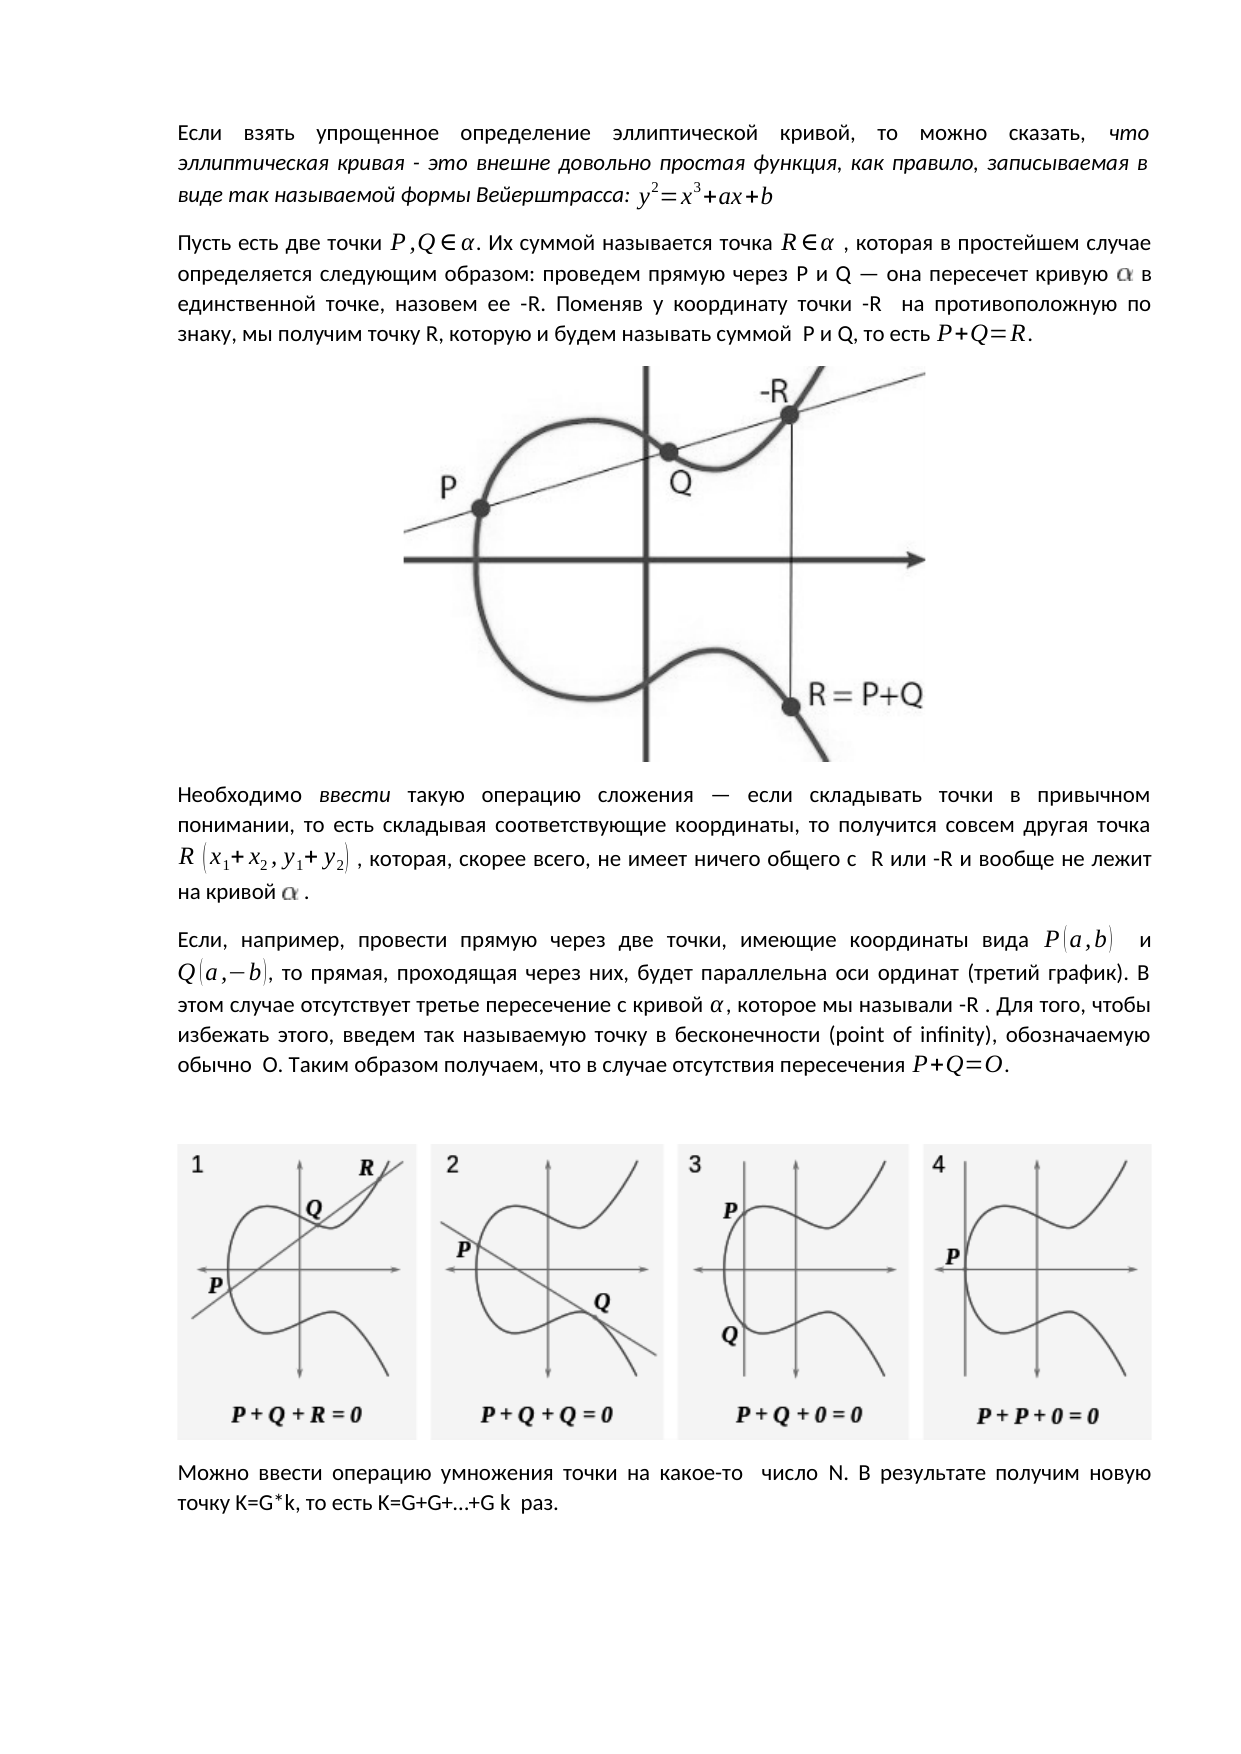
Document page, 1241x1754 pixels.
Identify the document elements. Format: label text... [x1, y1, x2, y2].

text Если, например, провести прямую через две точки, имеющие координаты вида и , то прямая, проходящая через них, будет параллельна оси ординат (третий график). В этом случае отсутствует третье пересечение с кривой , которое мы называли -R . Для того, чтобы избежать этого, введем так называемую точку в бесконечности (point of infinity), обозначаемую обычно O. Таким образом получаем, что в случае отсутствия пересечения . [177, 924, 1152, 1078]
text Если взять упрощенное определение эллиптической кривой, то можно сказать, что эллиптическая кривая - это внешне довольно простая функция, как правило, записываемая в виде так называемой формы Вейерштрасса: [177, 118, 1152, 210]
picture [281, 887, 299, 900]
text Необходимо ввести такую операцию сложения — если складывать точки в привычном понимании, то есть складывая соответствующие координаты, то получится совсем другая точка , которая, скорее всего, не имеет ничего общего с R или -R и вообще не лежит на кривой . [177, 780, 1152, 906]
text Пусть есть две точки . Их суммой называется точка , которая в простейшем случае определяется следующим образом: проведем прямую через P и Q — она пересечет кривую в единственной точке, назовем ее -R. Поменяв y координату точки -R на противоположную по знаку, мы получим точку R, которую и будем называть суммой P и Q, то есть . [177, 228, 1152, 347]
picture [1116, 268, 1134, 281]
text Можно ввести операцию умножения точки на какое-то число N. В результате получим новую точку K=G*k, то есть K=G+G+…+G k раз. [177, 1458, 1152, 1516]
